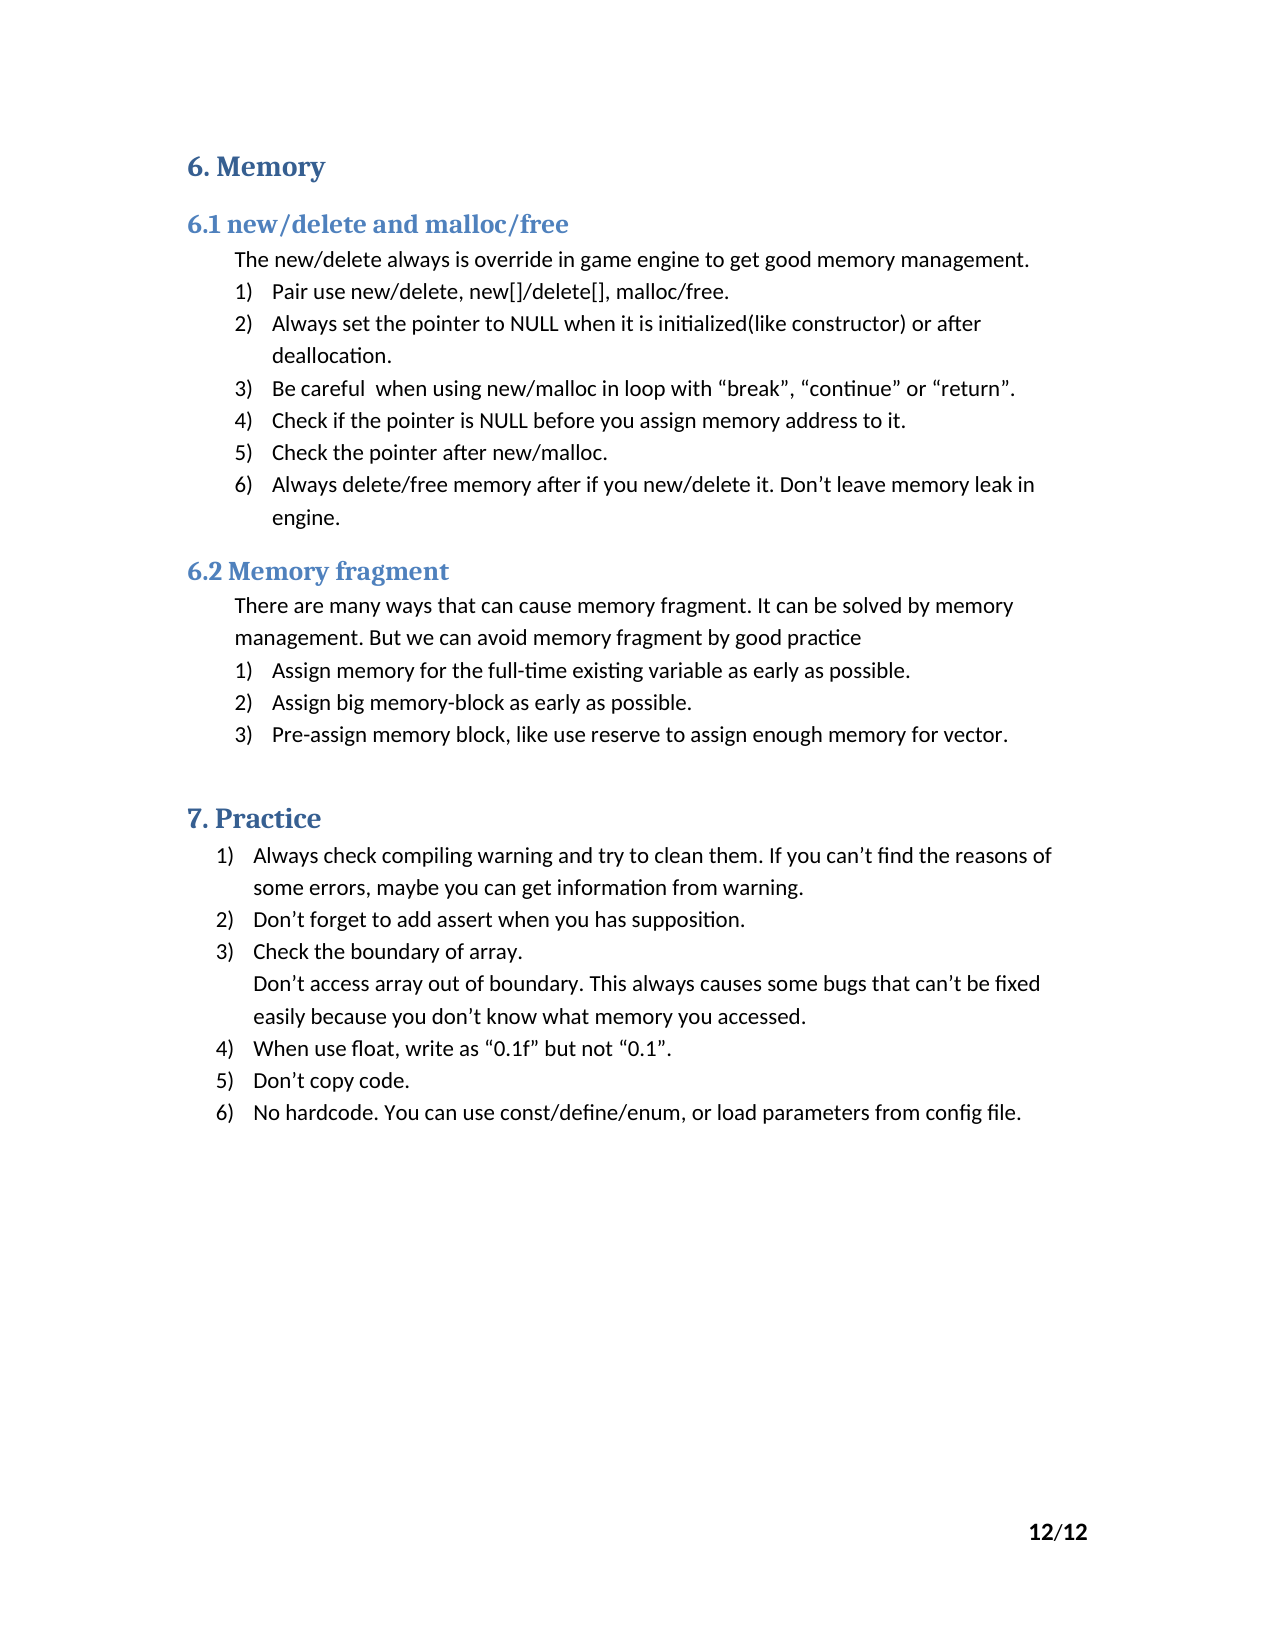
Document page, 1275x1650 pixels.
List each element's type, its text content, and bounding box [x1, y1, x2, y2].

list Don’t copy code. [216, 1066, 1087, 1094]
list Pre-assign memory block, like use reserve to assign enough memory for vector. [234, 720, 1087, 748]
list Always delete/free memory after if you new/delete it. Don’t leave memory leak in engine. [234, 470, 1087, 531]
list Assign memory for the full-time existing variable as early as possible. [234, 656, 1087, 684]
subtitle 6. Memory [187, 150, 1087, 183]
list Check the pointer after new/malloc. [234, 438, 1087, 466]
list When use float, write as “0.1f” but not “0.1”. [216, 1034, 1087, 1062]
list Be careful when using new/malloc in loop with “break”, “continue” or “return”. [234, 374, 1087, 402]
list Assign big memory-block as early as possible. [234, 688, 1087, 716]
list Check if the pointer is NULL before you assign memory address to it. [234, 406, 1087, 434]
list No hardcode. You can use const/define/enum, or load parameters from config file. [216, 1098, 1087, 1126]
list Pair use new/delete, new[]/delete[], malloc/free. [234, 277, 1087, 305]
list Don’t access array out of boundary. This always causes some bugs that can’t be fixed easily because you don’t know what memory you accessed. [253, 969, 1087, 1030]
list There are many ways that can cause memory fragment. It can be solved by memory management. But we can avoid memory fragment by good practice [234, 591, 1087, 652]
subtitle 7. Practice [187, 802, 1087, 836]
list Always check compiling warning and try to clean them. If you can’t find the reasons of some errors, maybe you can get information from warning. [216, 841, 1087, 901]
subtitle 6.1 new/delete and malloc/free [187, 209, 1087, 241]
subtitle 6.2 Memory fragment [187, 556, 1087, 587]
list Always set the pointer to NULL when it is initialized(like constructor) or after deallocation. [234, 309, 1087, 370]
list The new/delete always is override in game engine to get good memory management. [234, 245, 1087, 273]
list Don’t forget to add assert when you has supposition. [216, 905, 1087, 933]
list Check the boundary of array. [216, 937, 1087, 965]
